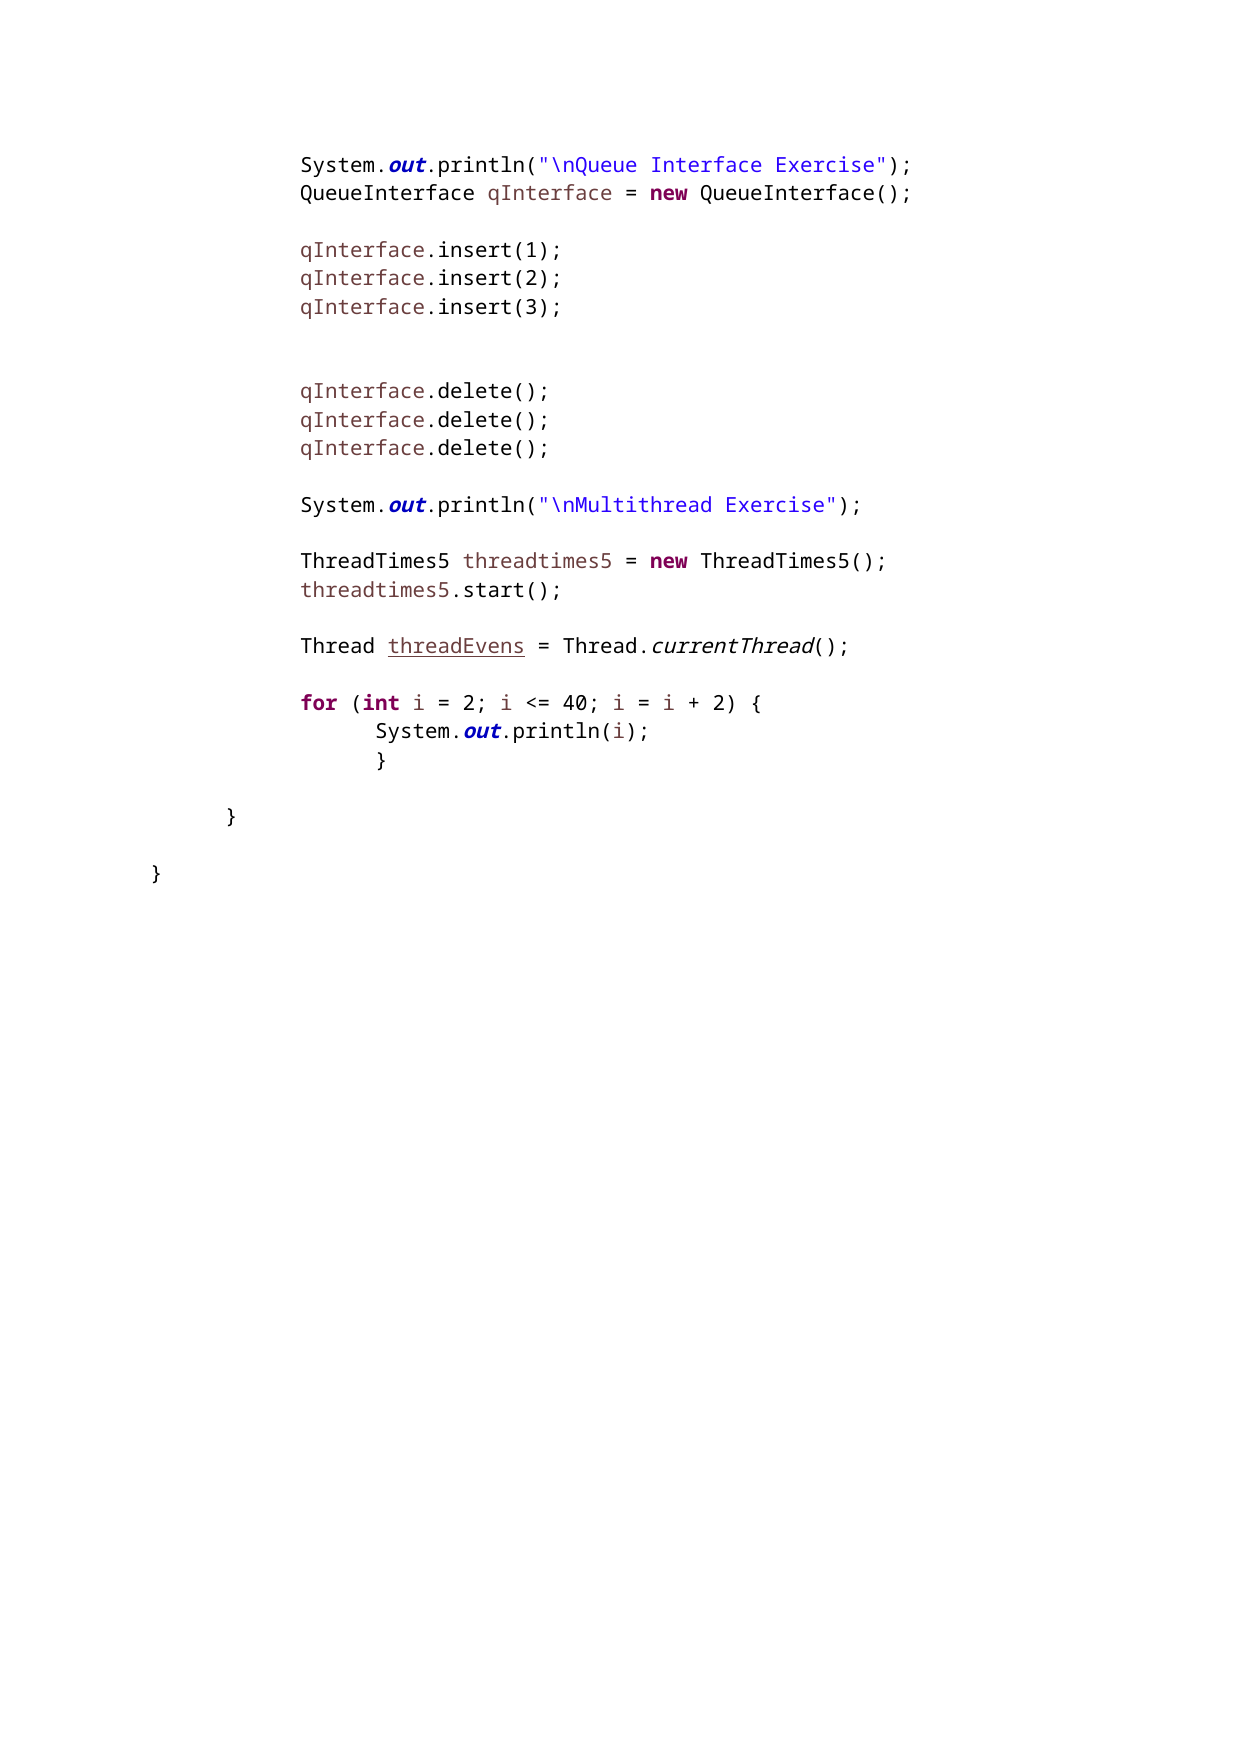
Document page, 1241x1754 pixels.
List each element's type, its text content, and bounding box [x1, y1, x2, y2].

text qInterface.delete(); [150, 405, 1090, 433]
text Thread threadEvens = Thread.currentThread(); [150, 631, 1090, 660]
text qInterface.insert(1); [150, 235, 1090, 263]
text } [150, 801, 1090, 829]
text qInterface.delete(); [150, 433, 1090, 462]
text qInterface.delete(); [150, 377, 1090, 405]
text System.out.println("\nMultithread Exercise"); [150, 490, 1090, 518]
text ThreadTimes5 threadtimes5 = new ThreadTimes5(); [150, 546, 1090, 575]
text qInterface.insert(2); [150, 263, 1090, 292]
text threadtimes5.start(); [150, 575, 1090, 603]
text for (int i = 2; i <= 40; i = i + 2) { [150, 688, 1090, 716]
text } [150, 745, 1090, 773]
text System.out.println("\nQueue Interface Exercise"); [150, 150, 1090, 178]
text System.out.println(i); [150, 716, 1090, 745]
text } [150, 858, 1090, 886]
text QueueInterface qInterface = new QueueInterface(); [150, 178, 1090, 207]
text qInterface.insert(3); [150, 292, 1090, 320]
